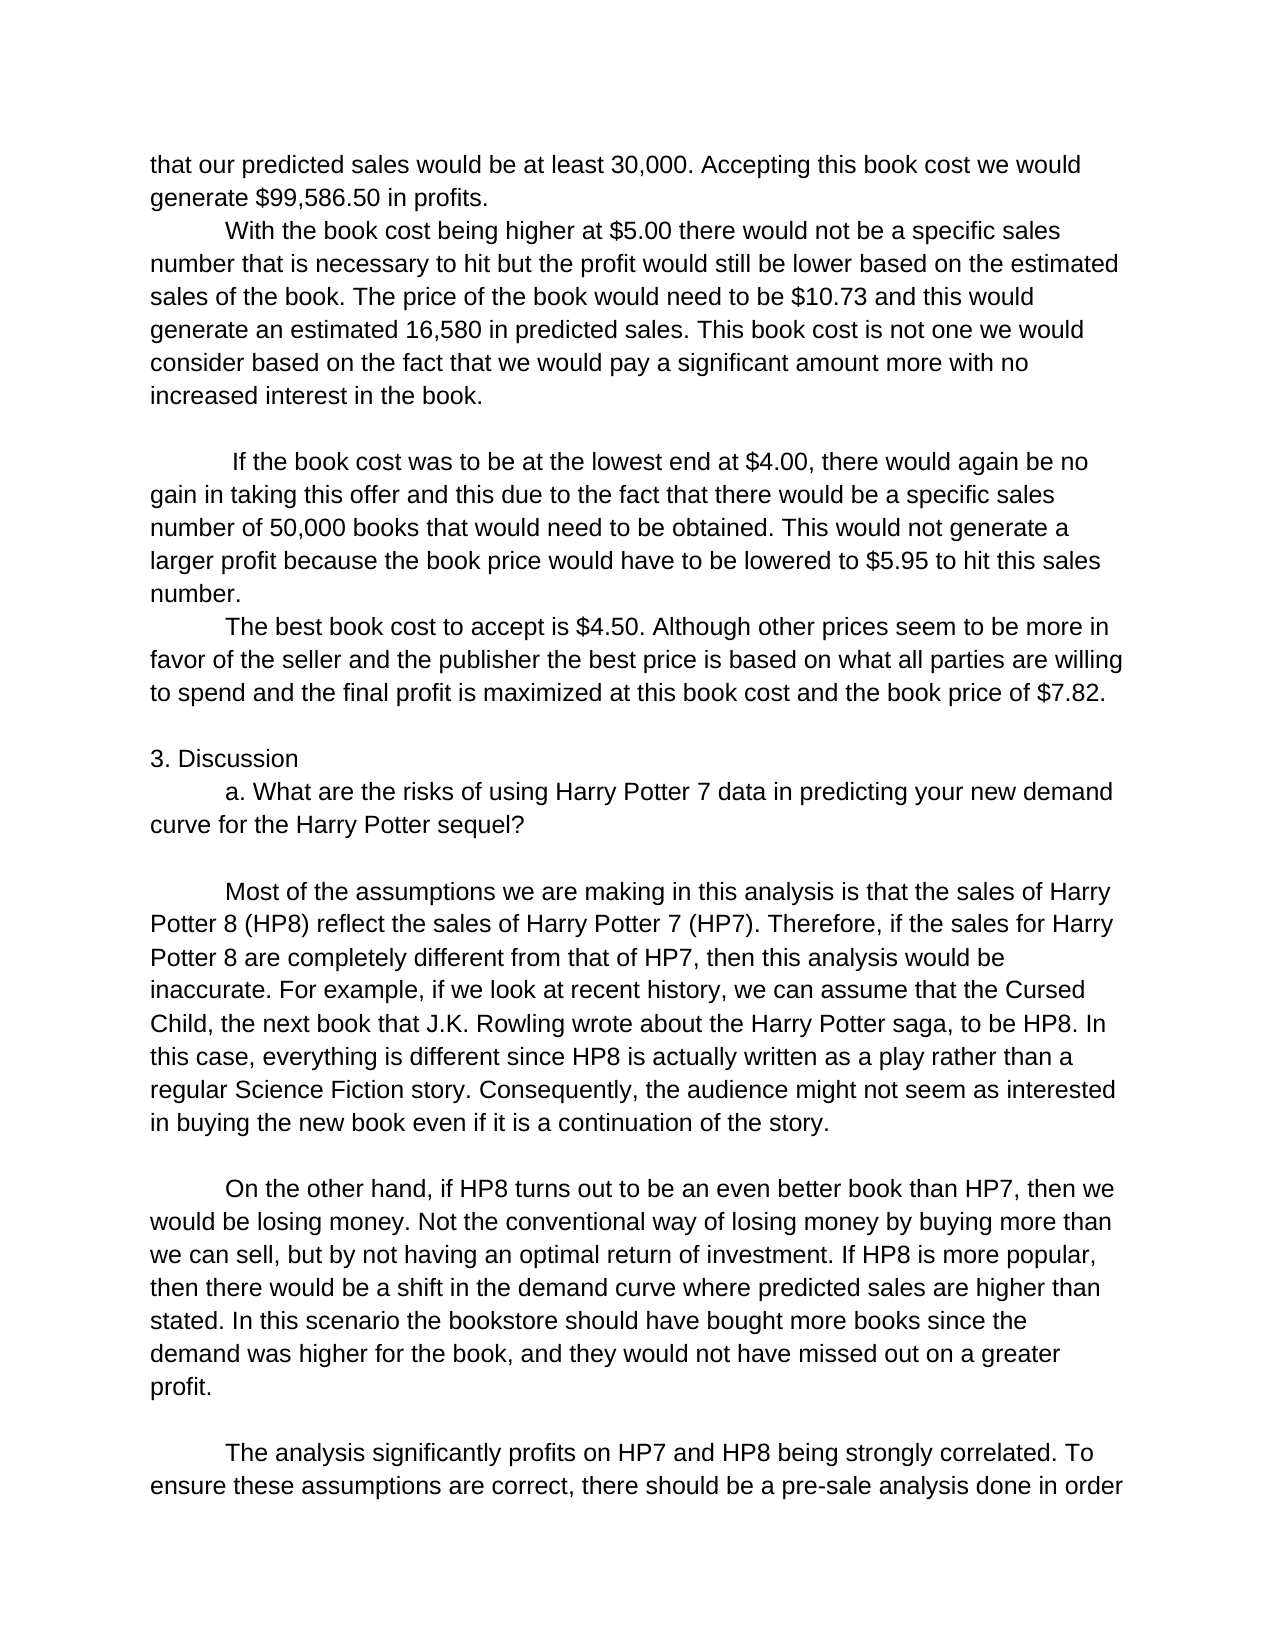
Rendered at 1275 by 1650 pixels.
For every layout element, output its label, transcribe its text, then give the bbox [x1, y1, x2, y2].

text With the book cost being higher at $5.00 there would not be a specific sales number that is necessary to hit but the profit would still be lower based on the estimated sales of the book. The price of the book would need to be $10.73 and this would generate an estimated 16,580 in predicted sales. This book cost is not one we would consider based on the fact that we would pay a significant amount more with no increased interest in the book. [150, 216, 1125, 410]
text 3. Discussion [150, 744, 1125, 773]
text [150, 150, 1125, 212]
text Most of the assumptions we are making in this analysis is that the sales of Harry Potter 8 (HP8) reflect the sales of Harry Potter 7 (HP7). Therefore, if the sales for Harry Potter 8 are completely different from that of HP7, then this analysis would be inaccurate. For example, if we look at recent history, we can assume that the Cursed Child, the next book that J.K. Rowling wrote about the Harry Potter saga, to be HP8. In this case, everything is different since HP8 is actually written as a play rather than a regular Science Fiction story. Consequently, the audience might not seem as interested in buying the new book even if it is a continuation of the story. [150, 876, 1125, 1136]
text On the other hand, if HP8 turns out to be an even better book than HP7, then we would be losing money. Not the conventional way of losing money by buying more than we can sell, but by not having an optimal return of investment. If HP8 is more popular, then there would be a shift in the demand curve where predicted sales are higher than stated. In this scenario the bookstore should have bought more books since the demand was higher for the book, and they would not have missed out on a greater profit. [150, 1174, 1125, 1401]
text a. What are the risks of using Harry Potter 7 data in predicting your new demand curve for the Harry Potter sequel? [150, 777, 1125, 839]
text The best book cost to accept is $4.50. Although other prices seem to be more in favor of the seller and the publisher the best price is based on what all parties are willing to spend and the final profit is maximized at this book cost and the book price of $7.82. [150, 612, 1125, 707]
text If the book cost was to be at the lowest end at $4.00, there would again be no gain in taking this offer and this due to the fact that there would be a specific sales number of 50,000 books that would need to be obtained. This would not generate a larger profit because the book price would have to be lowered to $5.95 to hit this sales number. [150, 447, 1125, 608]
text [150, 1438, 1125, 1499]
